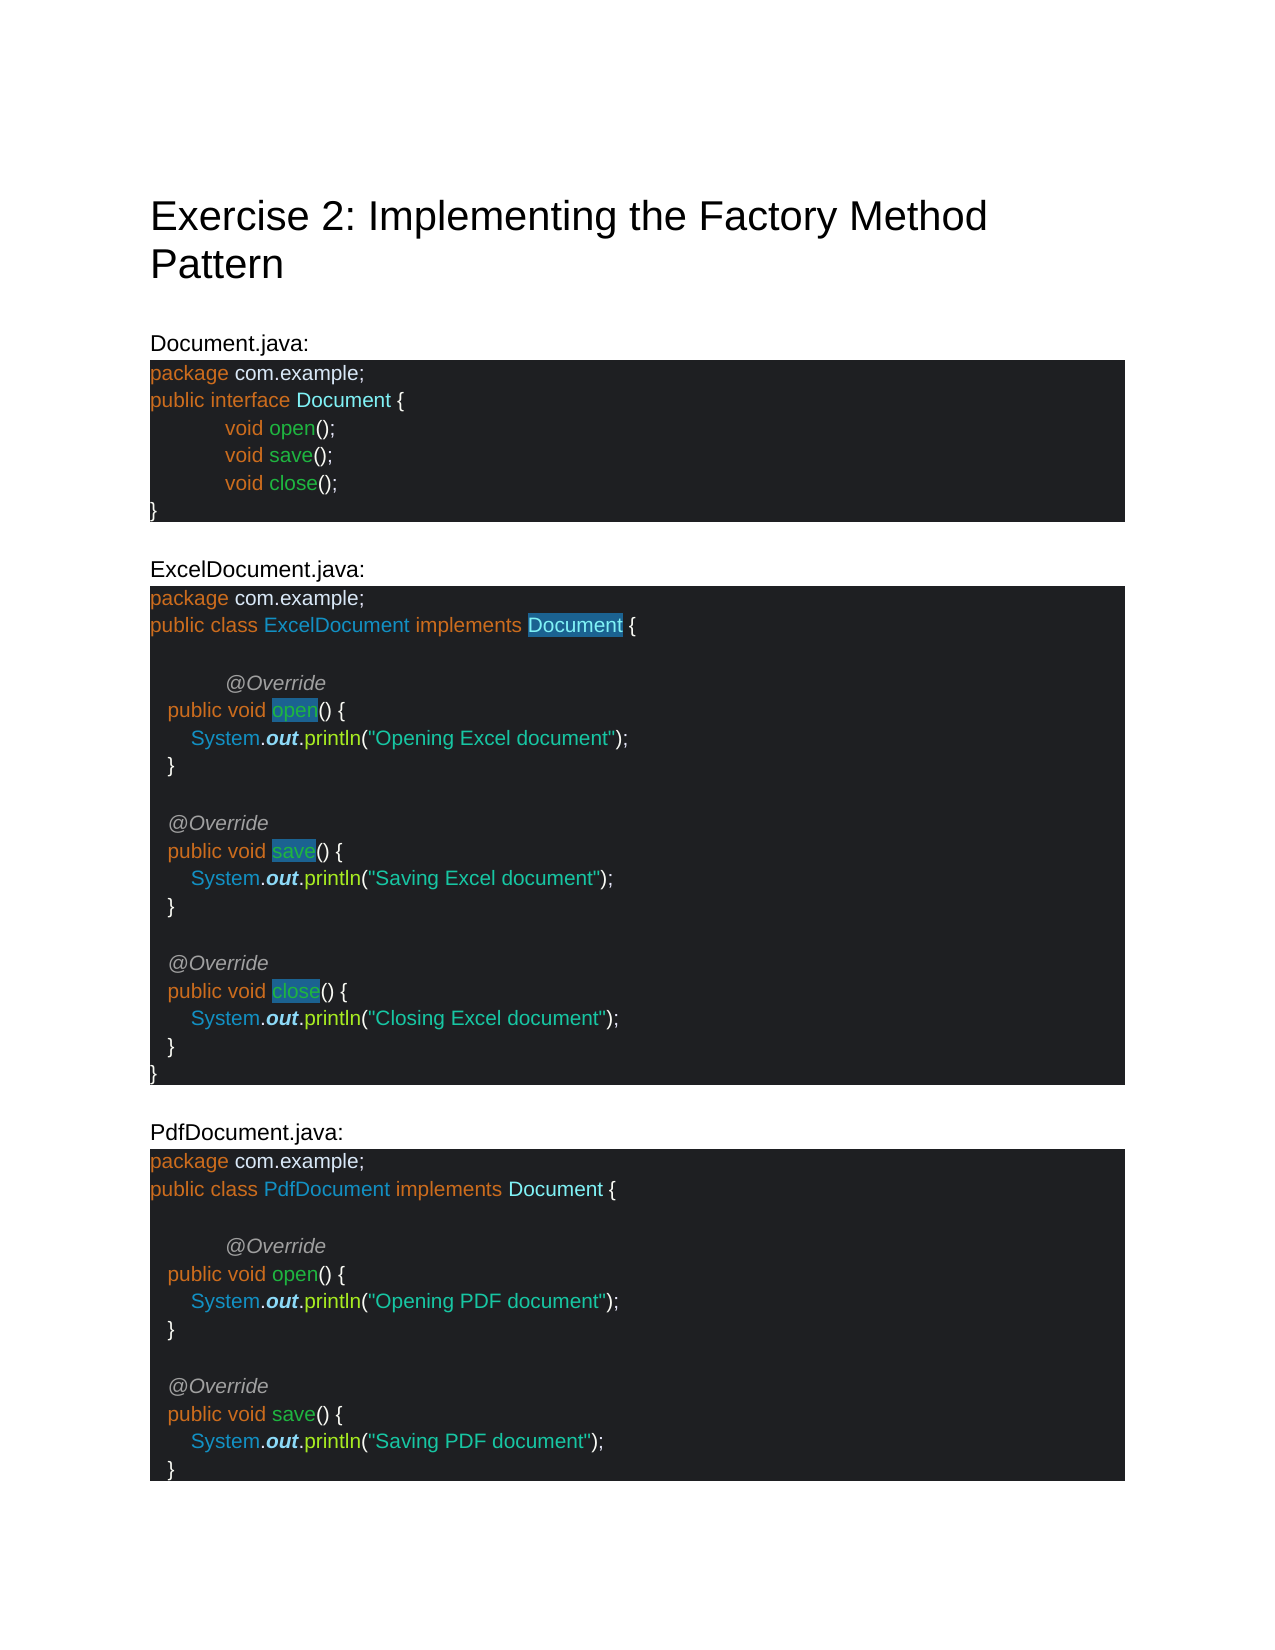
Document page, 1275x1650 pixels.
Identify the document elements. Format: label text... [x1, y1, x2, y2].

text public void close() { [320, 979, 1125, 1003]
text void open(); [150, 415, 1125, 439]
text public void close() { [150, 979, 272, 1003]
text void close(); [150, 470, 1125, 494]
text } [150, 753, 1125, 777]
text @Override [150, 951, 1125, 975]
text } [150, 1061, 1125, 1085]
text System.out.println("Closing Excel document"); [150, 1006, 1125, 1030]
subtitle Exercise 2: Implementing the Factory Method Pattern [150, 192, 1125, 287]
text public interface Document { [150, 388, 1125, 412]
text } [150, 1034, 1125, 1058]
text System.out.println("Opening PDF document"); [150, 1289, 1125, 1313]
text package com.example; [150, 360, 1125, 384]
text } [150, 893, 1125, 917]
text package com.example; [150, 586, 1125, 610]
text public class ExcelDocument implements Document { [150, 613, 528, 637]
text System.out.println("Opening Excel document"); [150, 726, 1125, 750]
text public void open() { [318, 698, 1125, 722]
text @Override [150, 1374, 1125, 1398]
text } [150, 498, 1125, 522]
text public void save() { [150, 838, 1125, 862]
text void save(); [150, 443, 1125, 467]
text System.out.println("Saving Excel document"); [150, 866, 1125, 890]
text public class ExcelDocument implements Document { [623, 613, 1125, 637]
text public class PdfDocument implements Document { [150, 1177, 1125, 1201]
text } [150, 1457, 1125, 1481]
text public void open() { [150, 698, 272, 722]
text package com.example; [150, 1149, 1125, 1173]
text public void open() { [150, 1261, 1125, 1285]
text } [150, 1316, 1125, 1340]
text System.out.println("Saving PDF document"); [150, 1429, 1125, 1453]
text public void save() { [150, 1402, 1125, 1426]
text ExcelDocument.java: [150, 556, 1125, 582]
text @Override [150, 671, 1125, 695]
text @Override [150, 1234, 1125, 1258]
text PdfDocument.java: [150, 1119, 1125, 1145]
text @Override [150, 811, 1125, 835]
text Document.java: [150, 330, 1125, 357]
